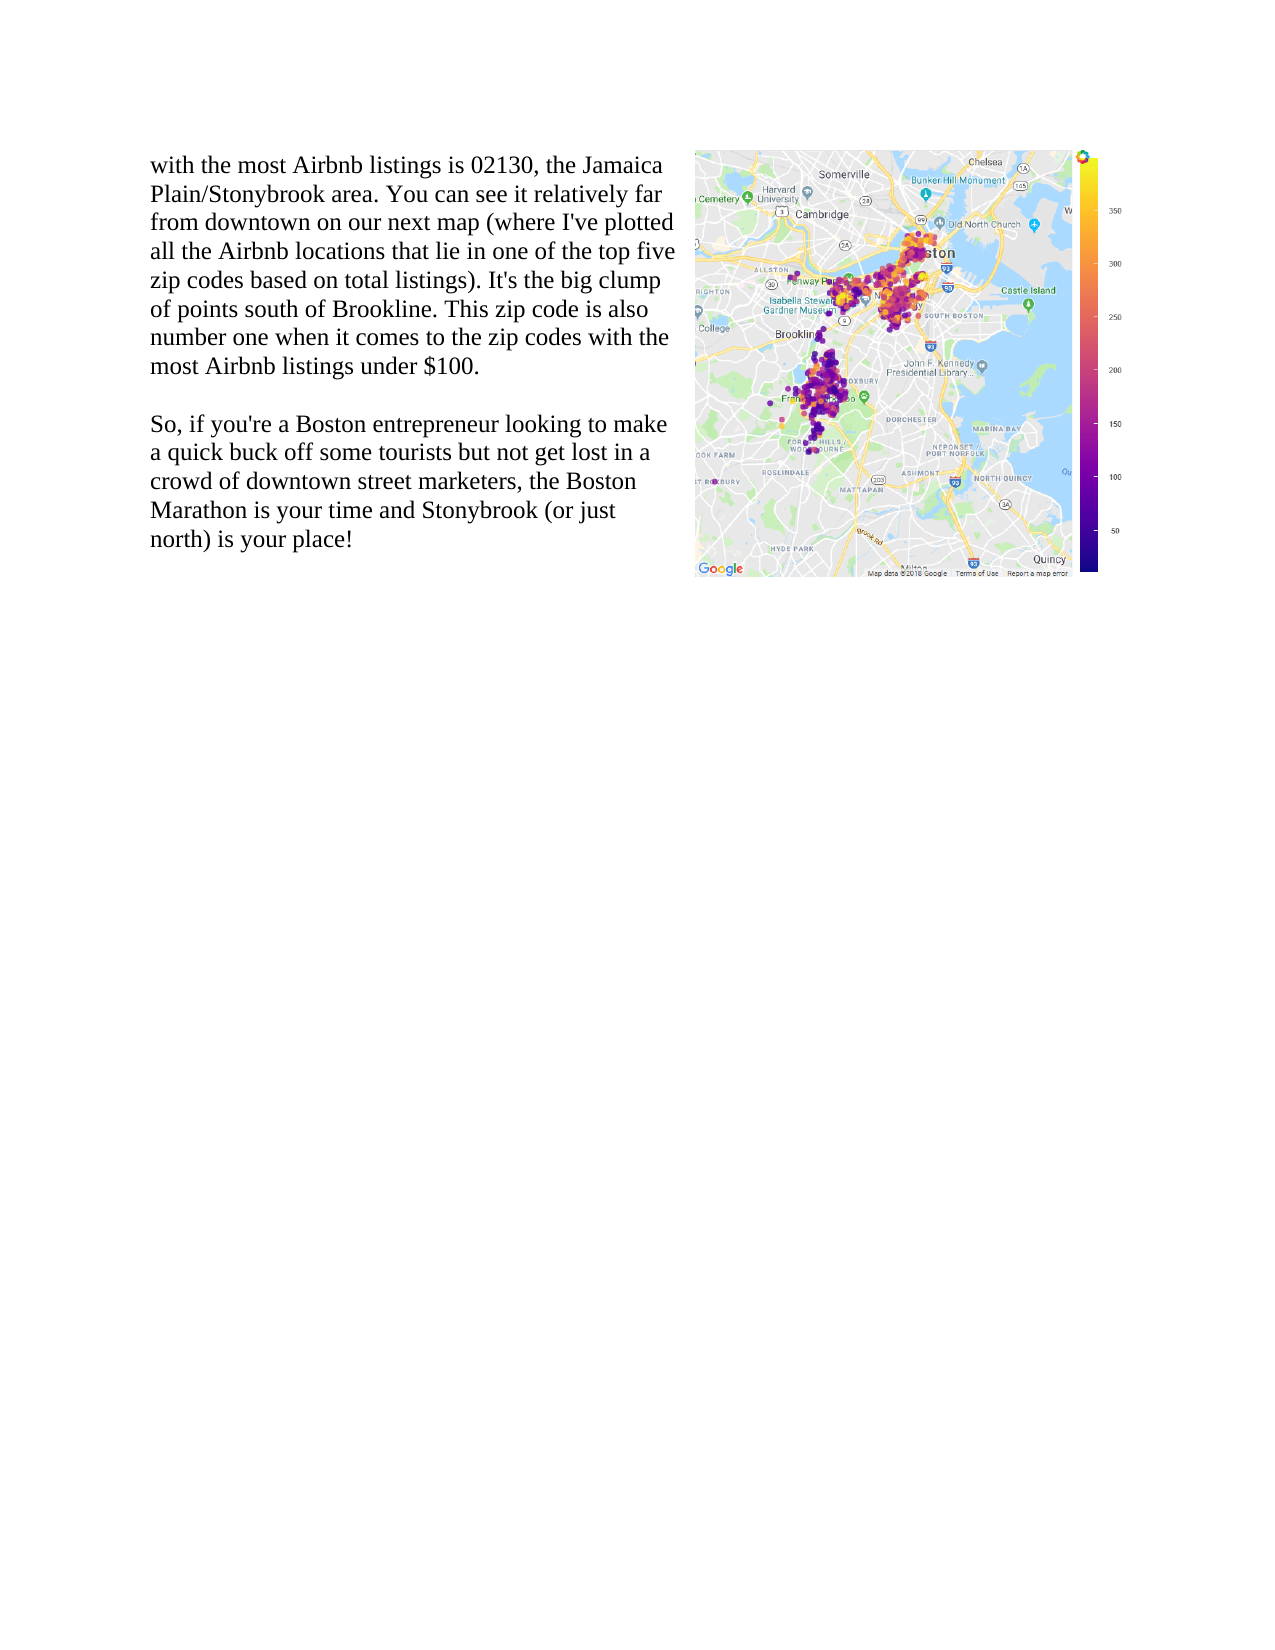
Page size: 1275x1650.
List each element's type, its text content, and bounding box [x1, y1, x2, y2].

picture [694, 150, 1123, 576]
text So, if you're a Boston entrepreneur looking to make a quick buck off some tourists but not get lost in a crowd of downtown street marketers, the Boston Marathon is your time and Stonybrook (or just north) is your place! [150, 409, 694, 552]
